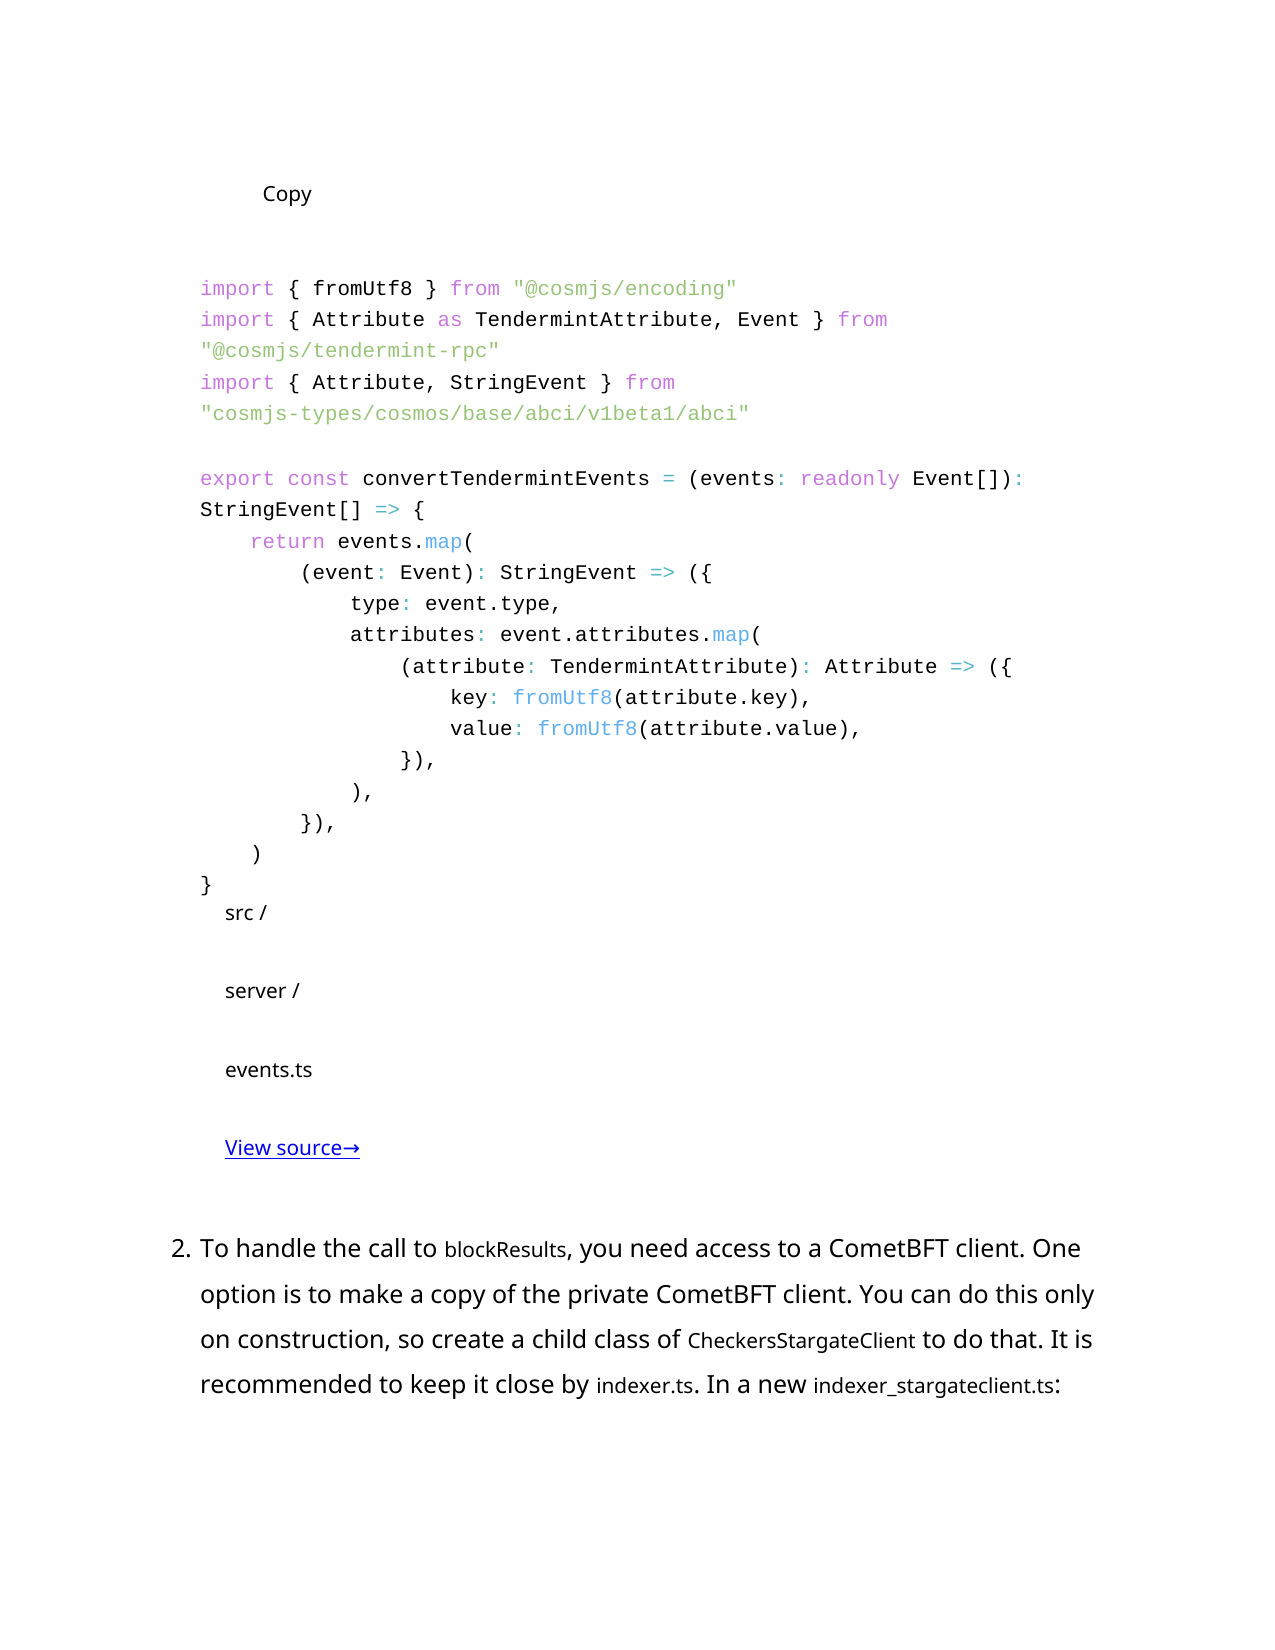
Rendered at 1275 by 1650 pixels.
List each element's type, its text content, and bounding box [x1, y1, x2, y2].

text value: fromUtf8(attribute.value), [200, 711, 1125, 742]
text server / [225, 977, 1100, 1005]
text type: event.type, [200, 586, 1125, 617]
text Copy [244, 150, 1094, 220]
text ) [200, 836, 1125, 867]
text import { Attribute as TendermintAttribute, Event } from "@cosmjs/tendermint-rpc" [200, 302, 1125, 364]
text attributes: event.attributes.map( [200, 617, 1125, 648]
text import { Attribute, StringEvent } from "cosmjs-types/cosmos/base/abci/v1beta1/abci" [200, 364, 1125, 427]
text return events.map( [200, 523, 1125, 554]
text } [200, 867, 1125, 898]
text ), [200, 773, 1125, 804]
text }), [200, 742, 1125, 773]
text key: fromUtf8(attribute.key), [200, 679, 1125, 711]
text export const convertTendermintEvents = (events: readonly Event[]): StringEvent[] => { [200, 461, 1125, 523]
text import { fromUtf8 } from "@cosmjs/encoding" [200, 270, 1125, 302]
text (attribute: TendermintAttribute): Attribute => ({ [200, 648, 1125, 679]
text View source→ [225, 1133, 1080, 1162]
list To handle the call to blockResults, you need access to a CometBFT client. One option is to make a copy of the private CometBFT client. You can do this only on construction, so create a child class of CheckersStargateClient to do that. It is recommended to keep it close by indexer.ts. In a new indexer_stargateclient.ts: [171, 1220, 1125, 1401]
text (event: Event): StringEvent => ({ [200, 554, 1125, 586]
text }), [200, 804, 1125, 836]
text events.ts [225, 1055, 1100, 1083]
text src / [225, 898, 1100, 927]
